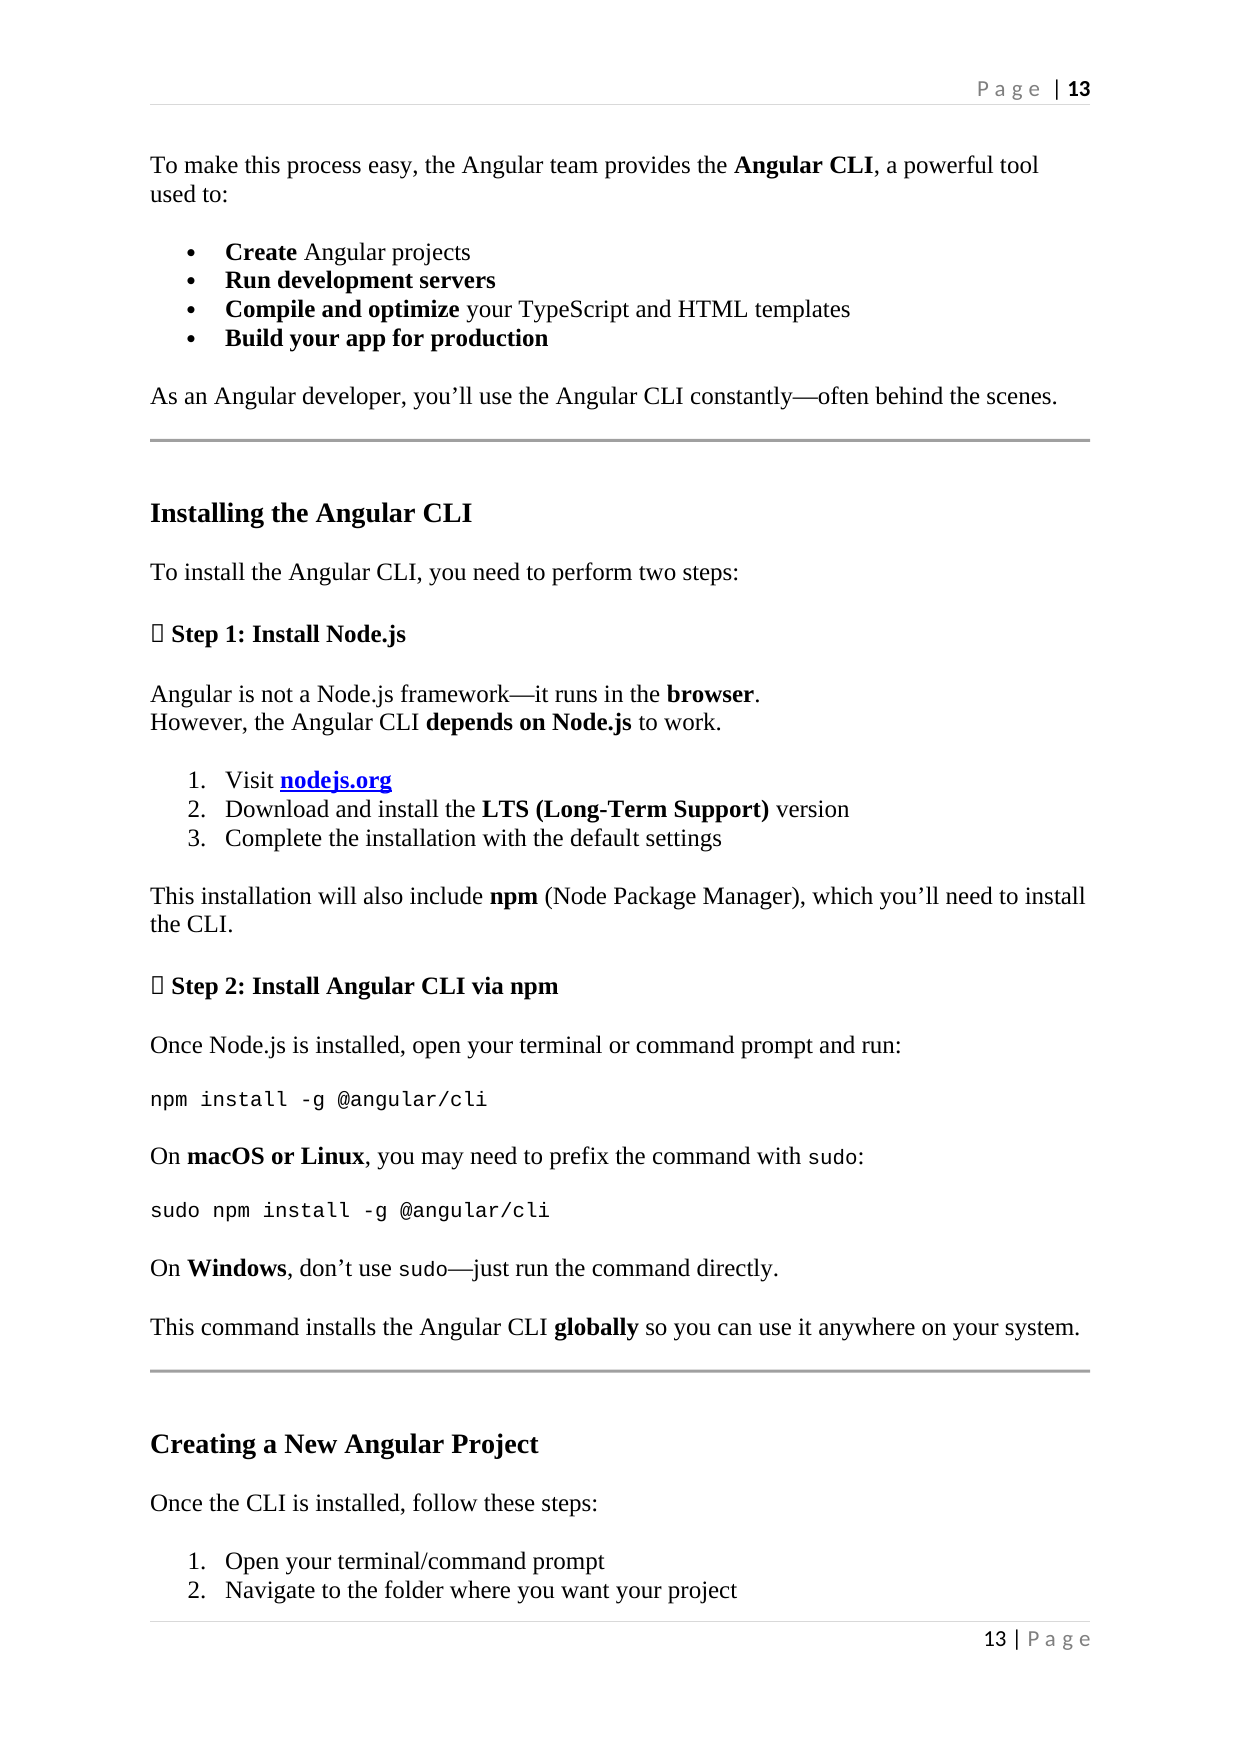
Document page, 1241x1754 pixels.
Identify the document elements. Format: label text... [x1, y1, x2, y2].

list Create Angular projects [187, 237, 1090, 265]
list Download and install the LTS (Long-Term Support) version [187, 794, 1090, 823]
text This command installs the Angular CLI globally so you can use it anywhere on your system. [150, 1312, 1090, 1340]
text Creating a New Angular Project [150, 1427, 1090, 1459]
list Visit nodejs.org [187, 765, 1090, 794]
text On Windows, don’t use sudo—just run the command directly. [150, 1253, 1090, 1282]
text Once the CLI is installed, follow these steps: [150, 1488, 1090, 1517]
text Installing the Angular CLI [150, 496, 1090, 528]
text To make this process easy, the Angular team provides the Angular CLI, a powerful tool used to: [150, 150, 1090, 207]
text On macOS or Linux, you may need to prefix the command with sudo: [150, 1141, 1090, 1171]
list Complete the installation with the default settings [187, 823, 1090, 852]
text To install the Angular CLI, you need to perform two steps: [150, 557, 1090, 586]
text npm install -g @angular/cli [150, 1088, 1090, 1112]
text Angular is not a Node.js framework—it runs in the browser. However, the Angular CLI depends on Node.js to work. [150, 679, 1090, 736]
list Navigate to the folder where you want your project [187, 1575, 1090, 1604]
list Build your app for production [187, 323, 1090, 352]
text Once Node.js is installed, open your terminal or command prompt and run: [150, 1031, 1090, 1059]
list Compile and optimize your TypeScript and HTML templates [187, 294, 1090, 323]
text As an Angular developer, you’ll use the Angular CLI constantly—often behind the scenes. [150, 381, 1090, 409]
text ✅ Step 2: Install Angular CLI via npm [150, 967, 1090, 1001]
text This installation will also include npm (Node Package Manager), which you’ll need to install the CLI. [150, 881, 1090, 938]
list Run development servers [187, 265, 1090, 294]
list Open your terminal/command prompt [187, 1546, 1090, 1575]
text sudo npm install -g @angular/cli [150, 1200, 1090, 1224]
text ✅ Step 1: Install Node.js [150, 615, 1090, 649]
